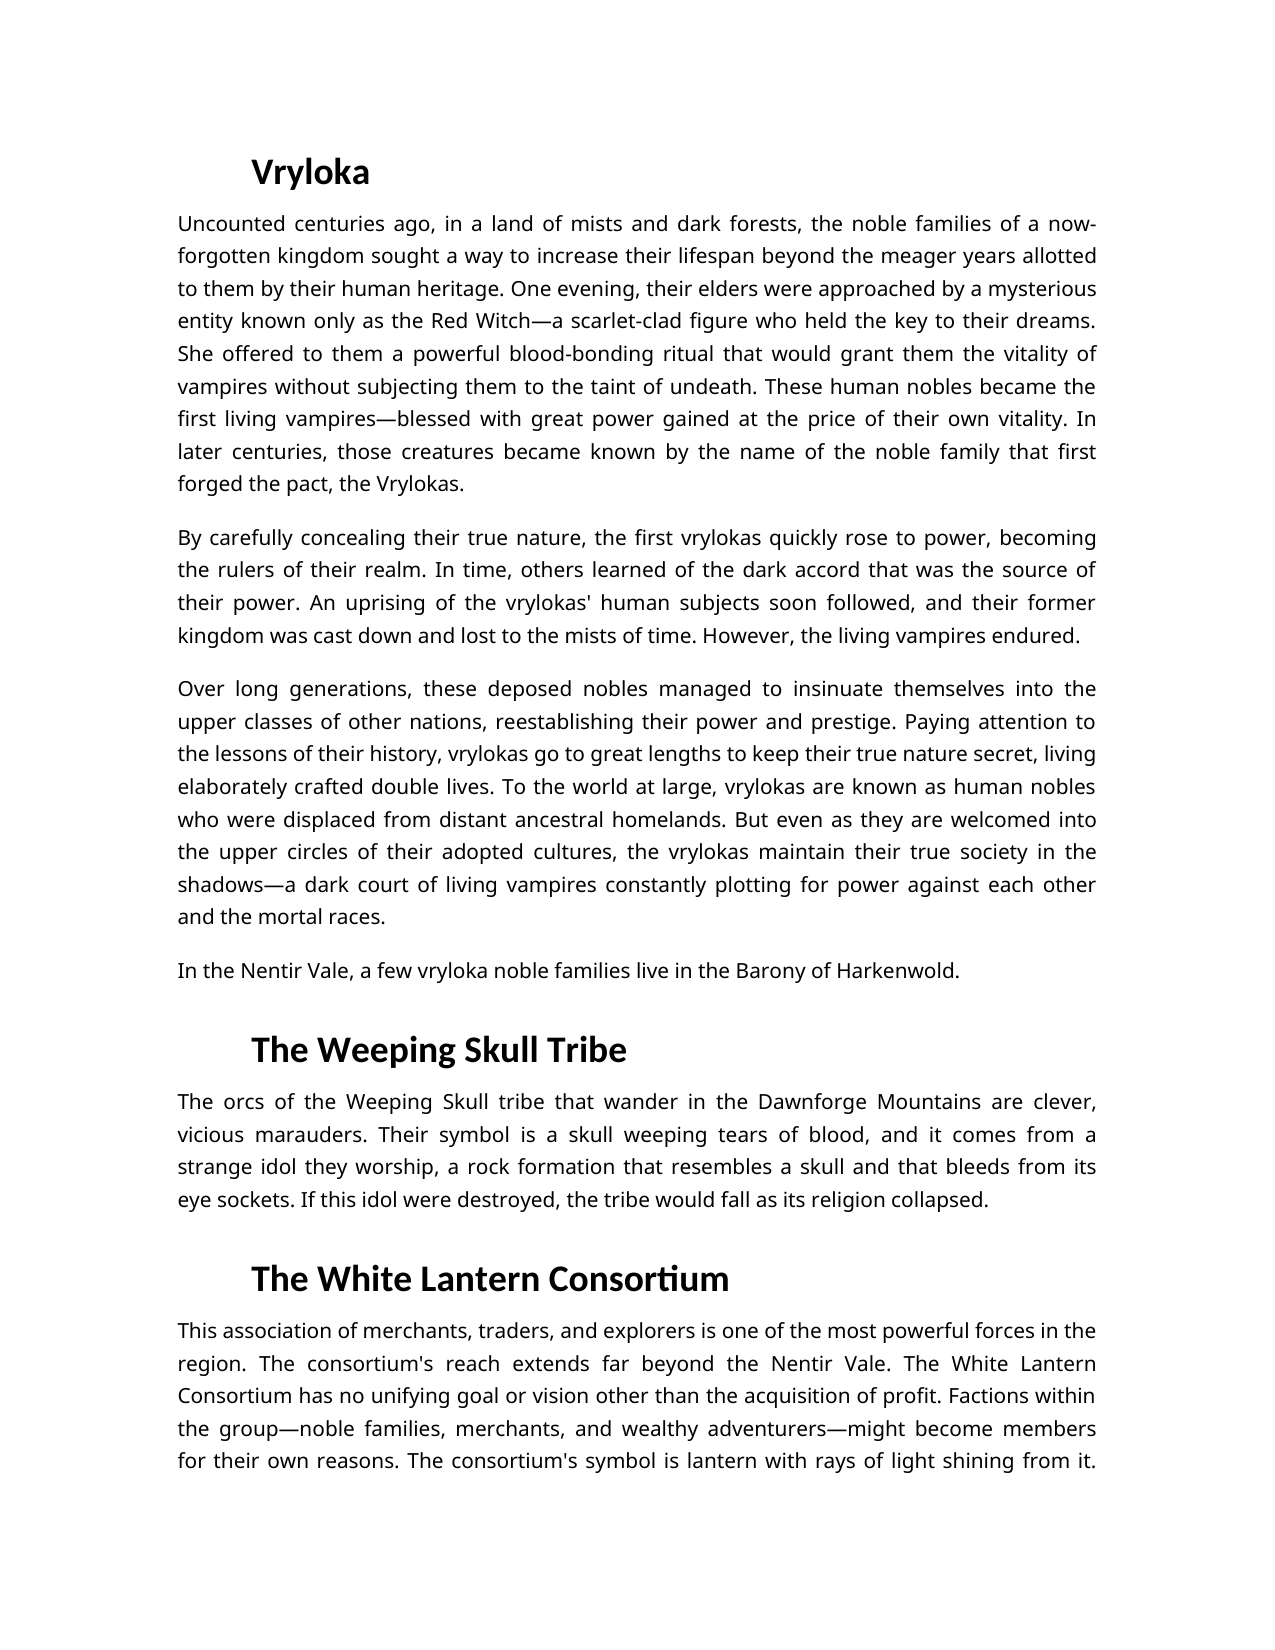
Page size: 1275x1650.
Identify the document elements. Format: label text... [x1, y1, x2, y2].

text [177, 1316, 1098, 1475]
subtitle Vryloka [177, 148, 1098, 193]
text Uncounted centuries ago, in a land of mists and dark forests, the noble families of a now-forgotten kingdom sought a way to increase their lifespan beyond the meager years allotted to them by their human heritage. One evening, their elders were approached by a mysterious entity known only as the Red Witch—a scarlet-clad figure who held the key to their dreams. She offered to them a powerful blood-bonding ritual that would grant them the vitality of vampires without subjecting them to the taint of undeath. These human nobles became the first living vampires—blessed with great power gained at the price of their own vitality. In later centuries, those creatures became known by the name of the noble family that first forged the pact, the Vrylokas. [177, 209, 1098, 498]
text By carefully concealing their true nature, the first vrylokas quickly rose to power, becoming the rulers of their realm. In time, others learned of the dark accord that was the source of their power. An uprising of the vrylokas' human subjects soon followed, and their former kingdom was cast down and lost to the mists of time. However, the living vampires endured. [177, 523, 1098, 649]
subtitle The White Lantern Consortium [177, 1255, 1098, 1301]
text Over long generations, these deposed nobles managed to insinuate themselves into the upper classes of other nations, reestablishing their power and prestige. Paying attention to the lessons of their history, vrylokas go to great lengths to keep their true nature secret, living elaborately crafted double lives. To the world at large, vrylokas are known as human nobles who were displaced from distant ancestral homelands. But even as they are welcomed into the upper circles of their adopted cultures, the vrylokas maintain their true society in the shadows—a dark court of living vampires constantly plotting for power against each other and the mortal races. [177, 674, 1098, 931]
subtitle The Weeping Skull Tribe [177, 1026, 1098, 1072]
text In the Nentir Vale, a few vryloka noble families live in the Barony of Harkenwold. [177, 956, 1098, 984]
text The orcs of the Weeping Skull tribe that wander in the Dawnforge Mountains are clever, vicious marauders. Their symbol is a skull weeping tears of blood, and it comes from a strange idol they worship, a rock formation that resembles a skull and that bleeds from its eye sockets. If this idol were destroyed, the tribe would fall as its religion collapsed. [177, 1087, 1098, 1213]
